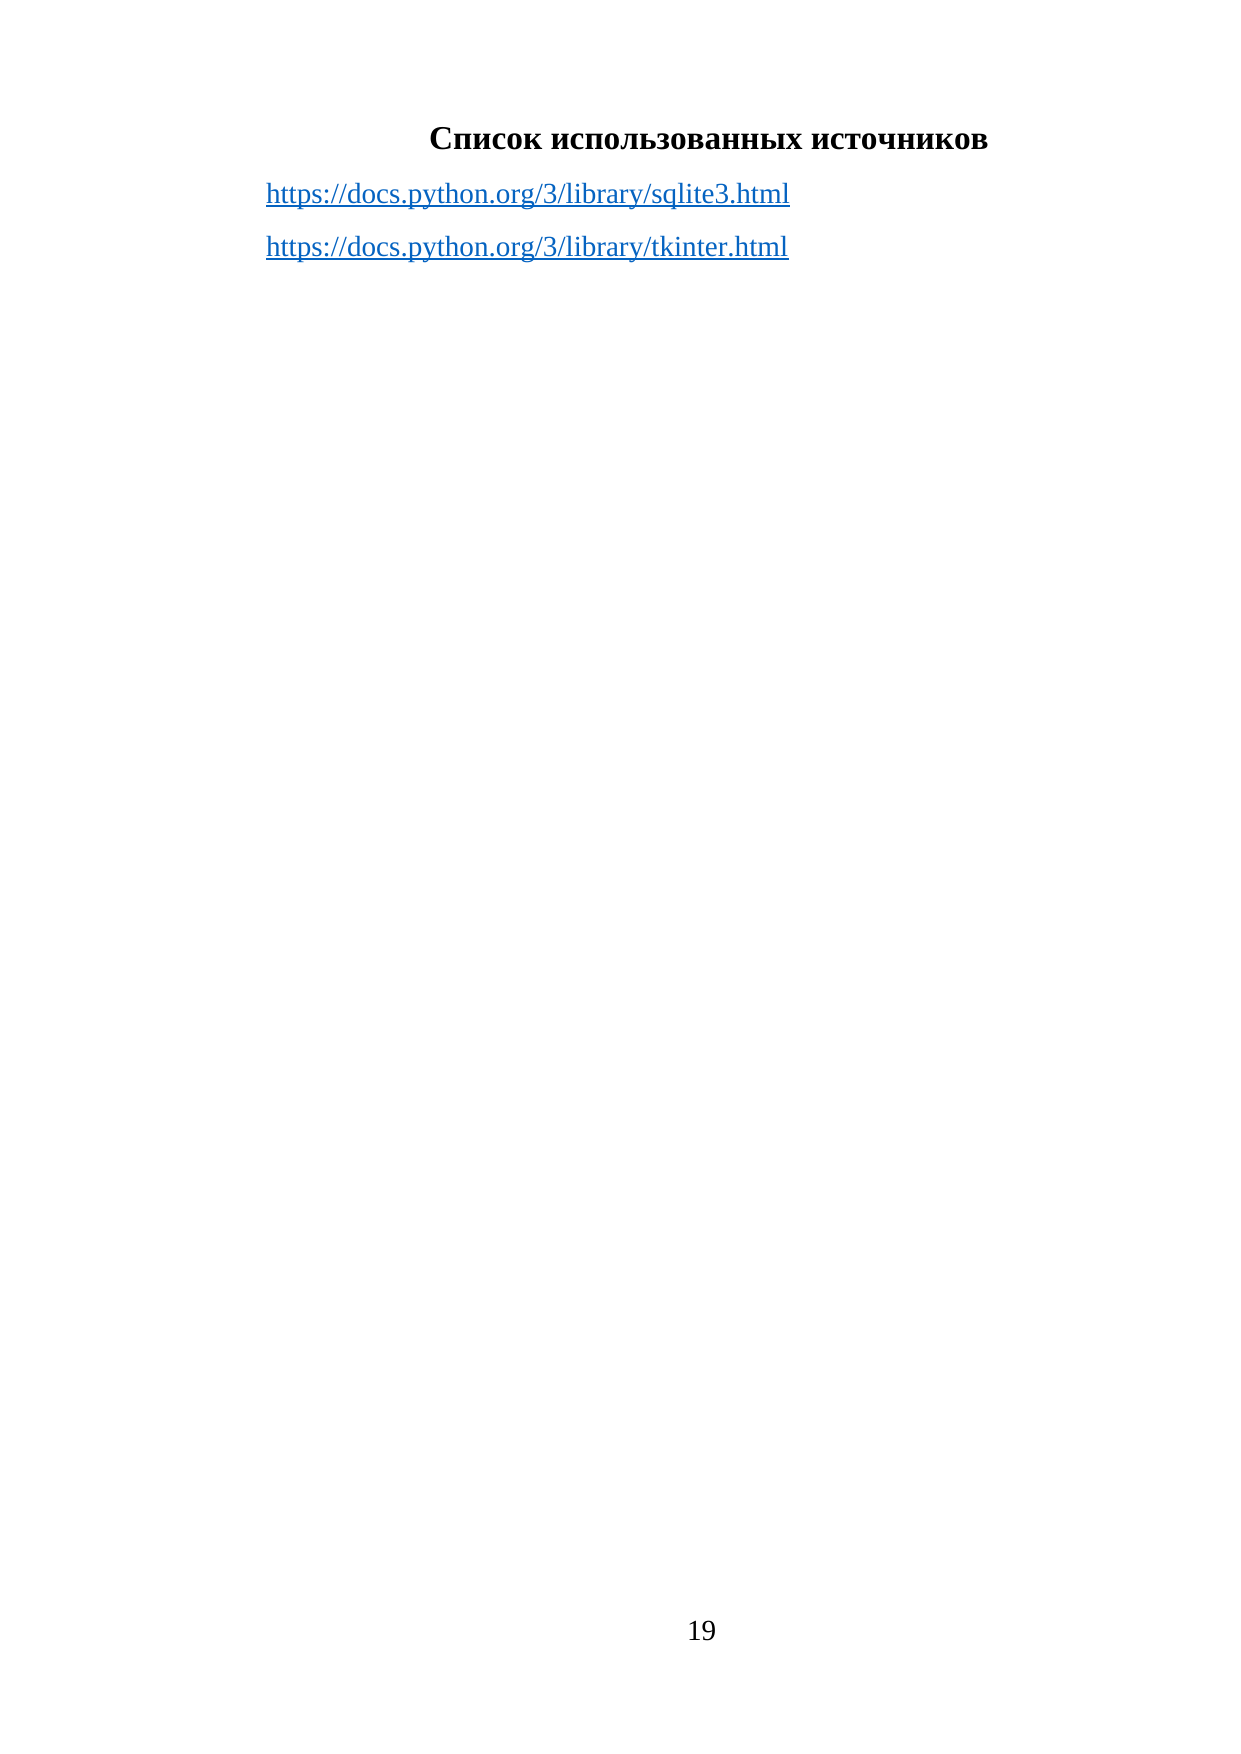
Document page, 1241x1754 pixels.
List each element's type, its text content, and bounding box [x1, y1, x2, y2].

text Список использованных источников [177, 118, 1152, 156]
text https://docs.python.org/3/library/tkinter.html [177, 229, 1152, 262]
text https://docs.python.org/3/library/sqlite3.html [177, 176, 1152, 210]
